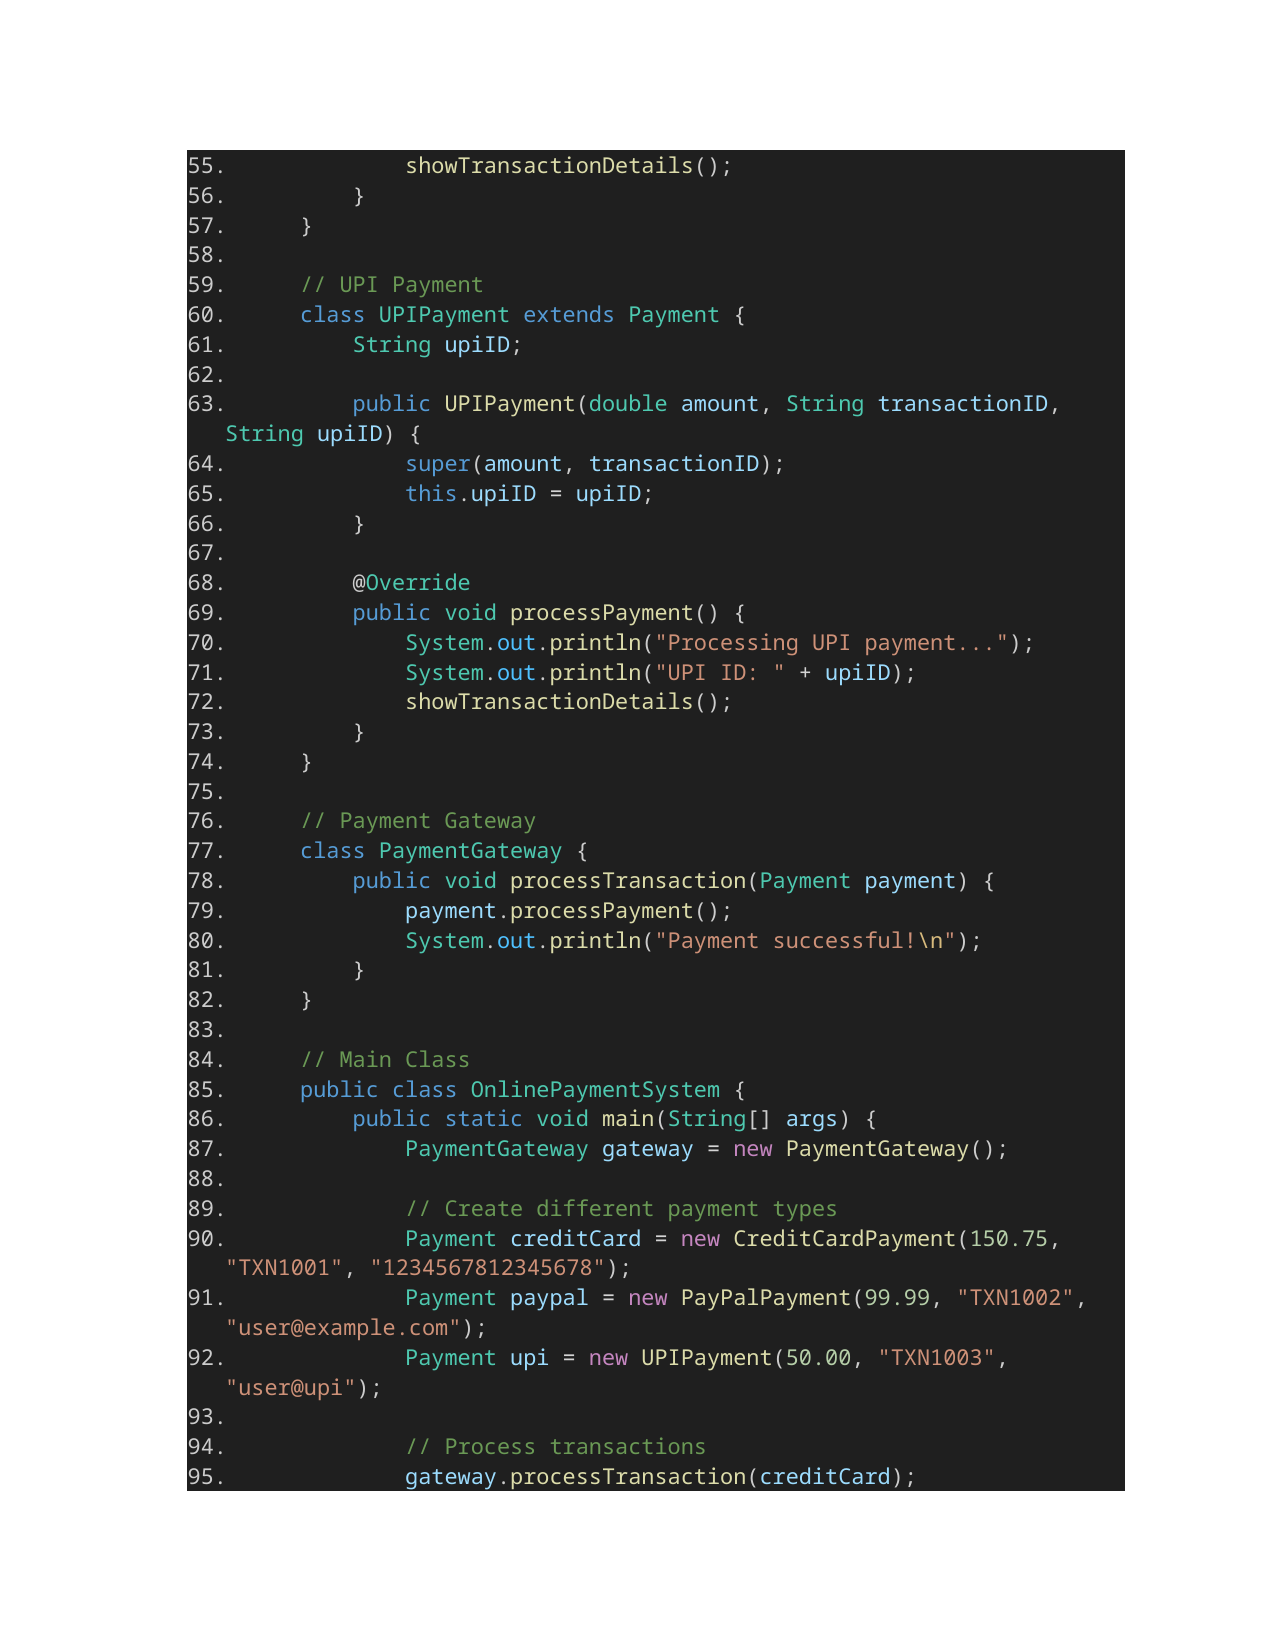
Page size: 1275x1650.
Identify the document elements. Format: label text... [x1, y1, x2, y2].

list public UPIPayment(double amount, String transactionID, String upiID) { [187, 388, 1125, 448]
list payment.processPayment(); [187, 895, 1125, 924]
list } [187, 746, 1125, 776]
list // Payment Gateway [187, 805, 1125, 835]
list System.out.println("Payment successful!\n"); [187, 924, 1125, 954]
list // Main Class [187, 1044, 1125, 1073]
list this.upiID = upiID; [187, 478, 1125, 507]
list showTransactionDetails(); [187, 150, 1125, 180]
list String upiID; [187, 329, 1125, 358]
list class UPIPayment extends Payment { [187, 299, 1125, 329]
list } [187, 954, 1125, 984]
list // Create different payment types [187, 1193, 1125, 1222]
list // Process transactions [187, 1431, 1125, 1461]
list showTransactionDetails(); [187, 686, 1125, 716]
list } [187, 507, 1125, 537]
list } [187, 716, 1125, 746]
list PaymentGateway gateway = new PaymentGateway(); [187, 1133, 1125, 1163]
list Payment creditCard = new CreditCardPayment(150.75, "TXN1001", "1234567812345678"); [187, 1222, 1125, 1282]
list Payment paypal = new PayPalPayment(99.99, "TXN1002", "user@example.com"); [187, 1282, 1125, 1342]
list super(amount, transactionID); [187, 448, 1125, 478]
list Payment upi = new UPIPayment(50.00, "TXN1003", "user@upi"); [187, 1342, 1125, 1401]
list public void processTransaction(Payment payment) { [187, 865, 1125, 895]
list class PaymentGateway { [187, 835, 1125, 865]
list System.out.println("Processing UPI payment..."); [187, 627, 1125, 656]
list System.out.println("UPI ID: " + upiID); [187, 656, 1125, 686]
list } [187, 984, 1125, 1014]
list public void processPayment() { [187, 597, 1125, 627]
list public static void main(String[] args) { [187, 1103, 1125, 1133]
list public class OnlinePaymentSystem { [187, 1073, 1125, 1103]
list } [187, 180, 1125, 209]
list } [187, 209, 1125, 239]
list gateway.processTransaction(creditCard); [187, 1461, 1125, 1491]
list // UPI Payment [187, 269, 1125, 299]
list @Override [187, 567, 1125, 597]
